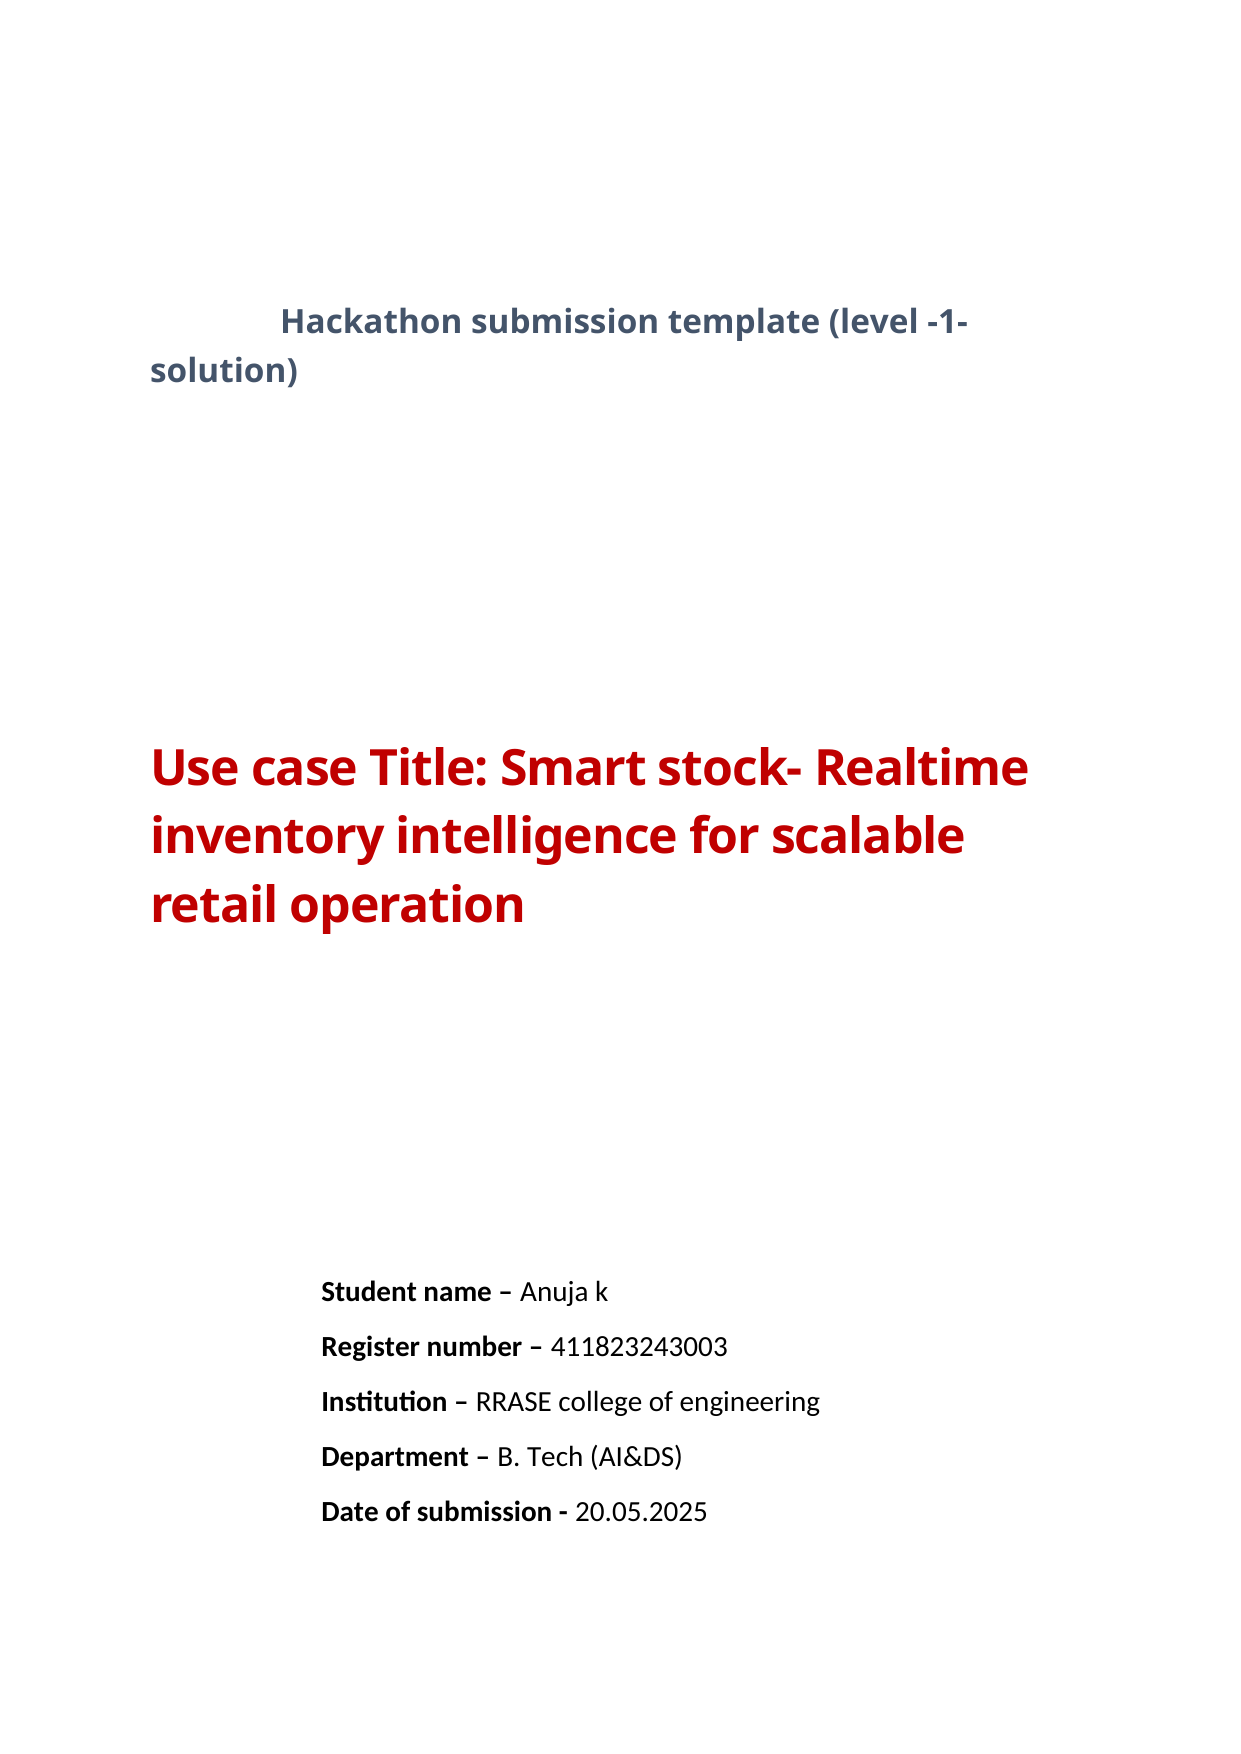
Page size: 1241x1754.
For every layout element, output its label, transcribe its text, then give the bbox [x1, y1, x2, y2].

title Use case Title: Smart stock- Realtime inventory intelligence for scalable retail operation [150, 732, 1090, 937]
text Student name – Anuja k [150, 1273, 1090, 1309]
text Institution – RRASE college of engineering [150, 1383, 1090, 1419]
subtitle Hackathon submission template (level -1-solution) [150, 298, 1090, 392]
text Department – B. Tech (AI&DS) [150, 1438, 1090, 1474]
text Date of submission - 20.05.2025 [150, 1493, 1090, 1529]
text Register number – 411823243003 [150, 1328, 1090, 1364]
